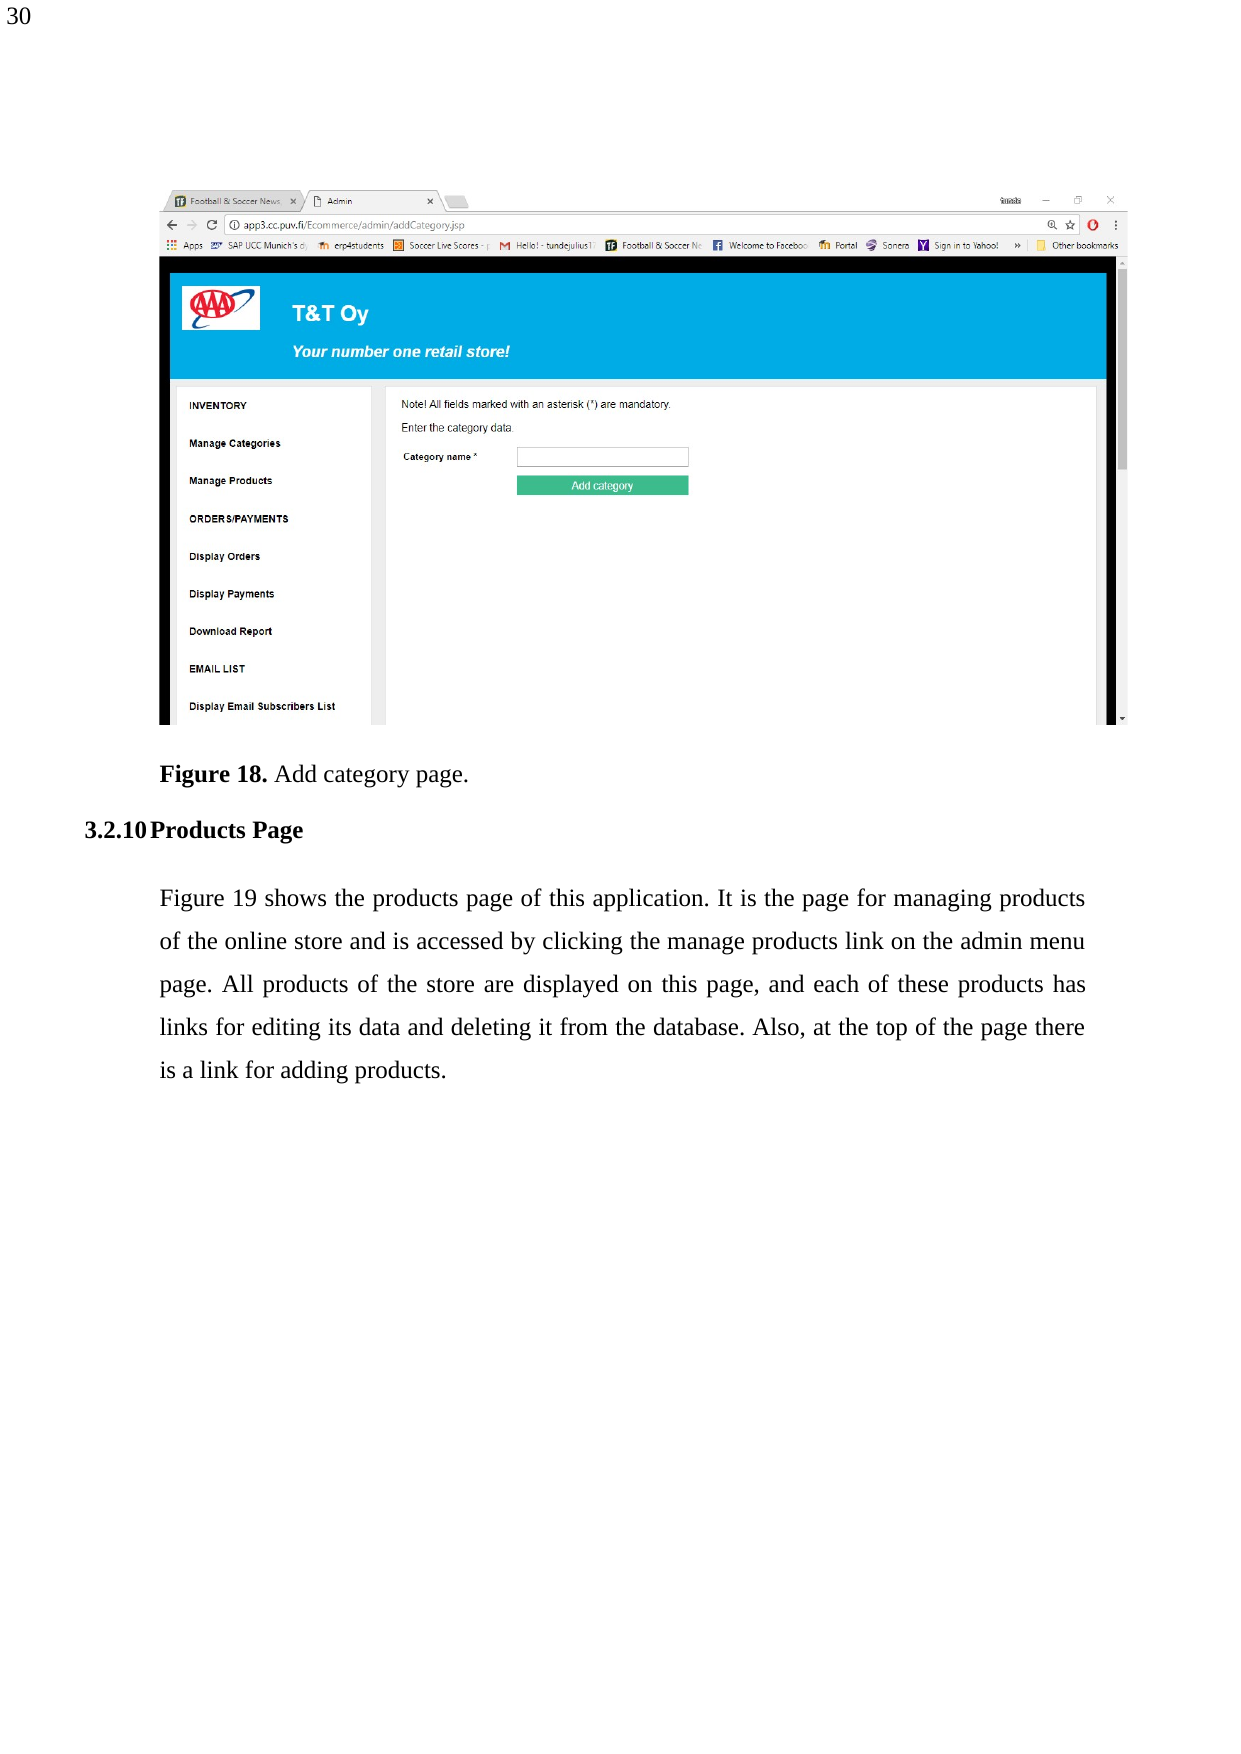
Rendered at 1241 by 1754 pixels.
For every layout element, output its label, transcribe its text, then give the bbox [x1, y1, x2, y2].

text Figure 18. Add category page. [159, 759, 1087, 788]
picture [159, 190, 1128, 725]
subtitle Products Page [84, 815, 1087, 844]
text Figure 19 shows the products page of this application. It is the page for managing products of the online store and is accessed by clicking the manage products link on the admin menu page. All products of the store are displayed on this page, and each of these products has links for editing its data and deleting it from the database. Also, at the top of the page there is a link for adding products. [159, 883, 1087, 1084]
